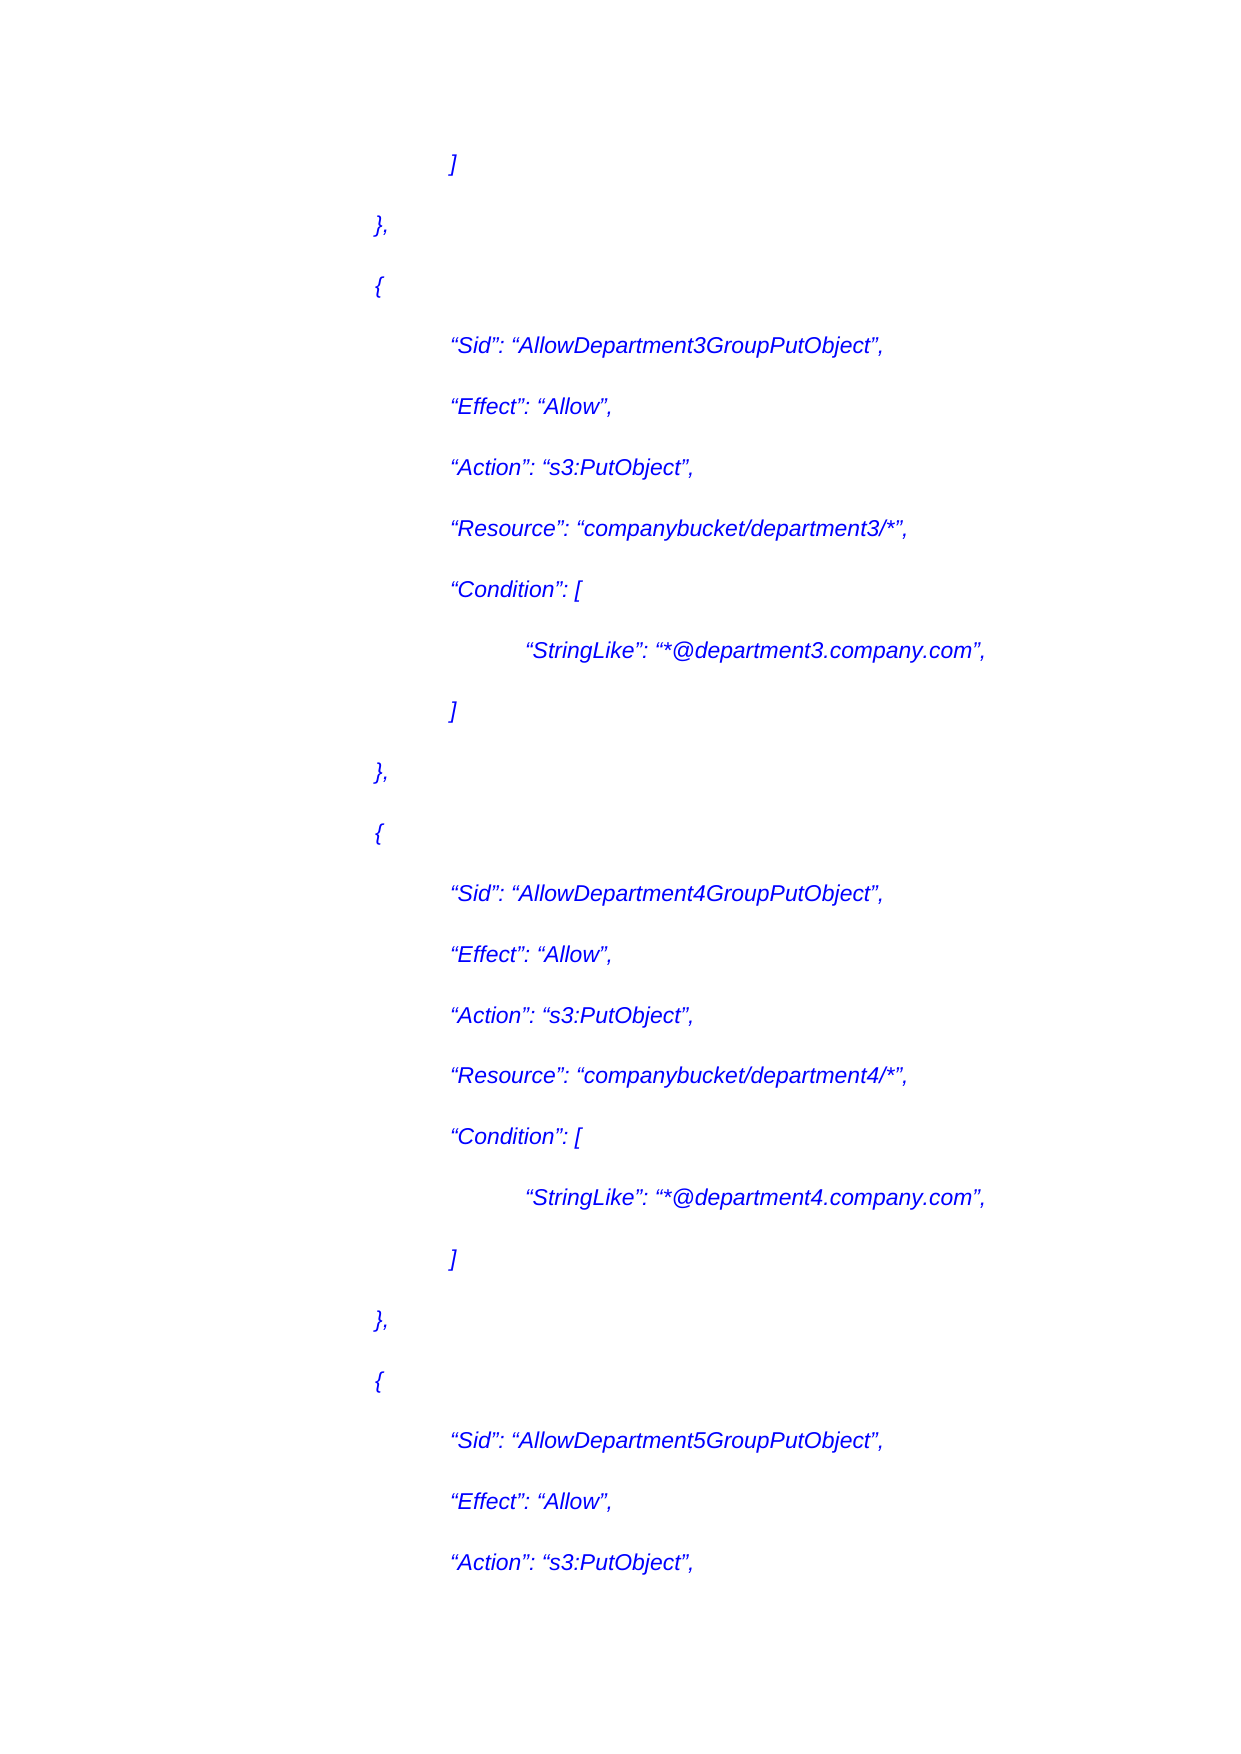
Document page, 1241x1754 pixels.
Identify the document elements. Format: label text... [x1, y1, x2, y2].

text “Effect”: “Allow”, [300, 1488, 1090, 1515]
text “Action”: “s3:PutObject”, [300, 1549, 1090, 1576]
text “Sid”: “AllowDepartment5GroupPutObject”, [300, 1427, 1090, 1454]
text ] [300, 150, 1090, 176]
text ] [300, 697, 1090, 724]
text }, [300, 211, 1090, 237]
text “Resource”: “companybucket/department3/*”, [300, 515, 1090, 541]
text { [300, 272, 1090, 298]
text “Action”: “s3:PutObject”, [300, 454, 1090, 481]
text “Condition”: [ [300, 1123, 1090, 1150]
text “Action”: “s3:PutObject”, [300, 1002, 1090, 1028]
text “Effect”: “Allow”, [300, 393, 1090, 420]
text “Condition”: [ [300, 576, 1090, 602]
text “Resource”: “companybucket/department4/*”, [300, 1062, 1090, 1089]
text }, [300, 1306, 1090, 1332]
text “Sid”: “AllowDepartment4GroupPutObject”, [300, 880, 1090, 906]
text { [300, 1367, 1090, 1393]
text { [300, 819, 1090, 846]
text “StringLike”: “*@department4.company.com”, [300, 1184, 1090, 1211]
text ] [300, 1245, 1090, 1271]
text “Sid”: “AllowDepartment3GroupPutObject”, [300, 332, 1090, 359]
text “StringLike”: “*@department3.company.com”, [300, 637, 1090, 663]
text }, [300, 758, 1090, 785]
text “Effect”: “Allow”, [300, 941, 1090, 967]
